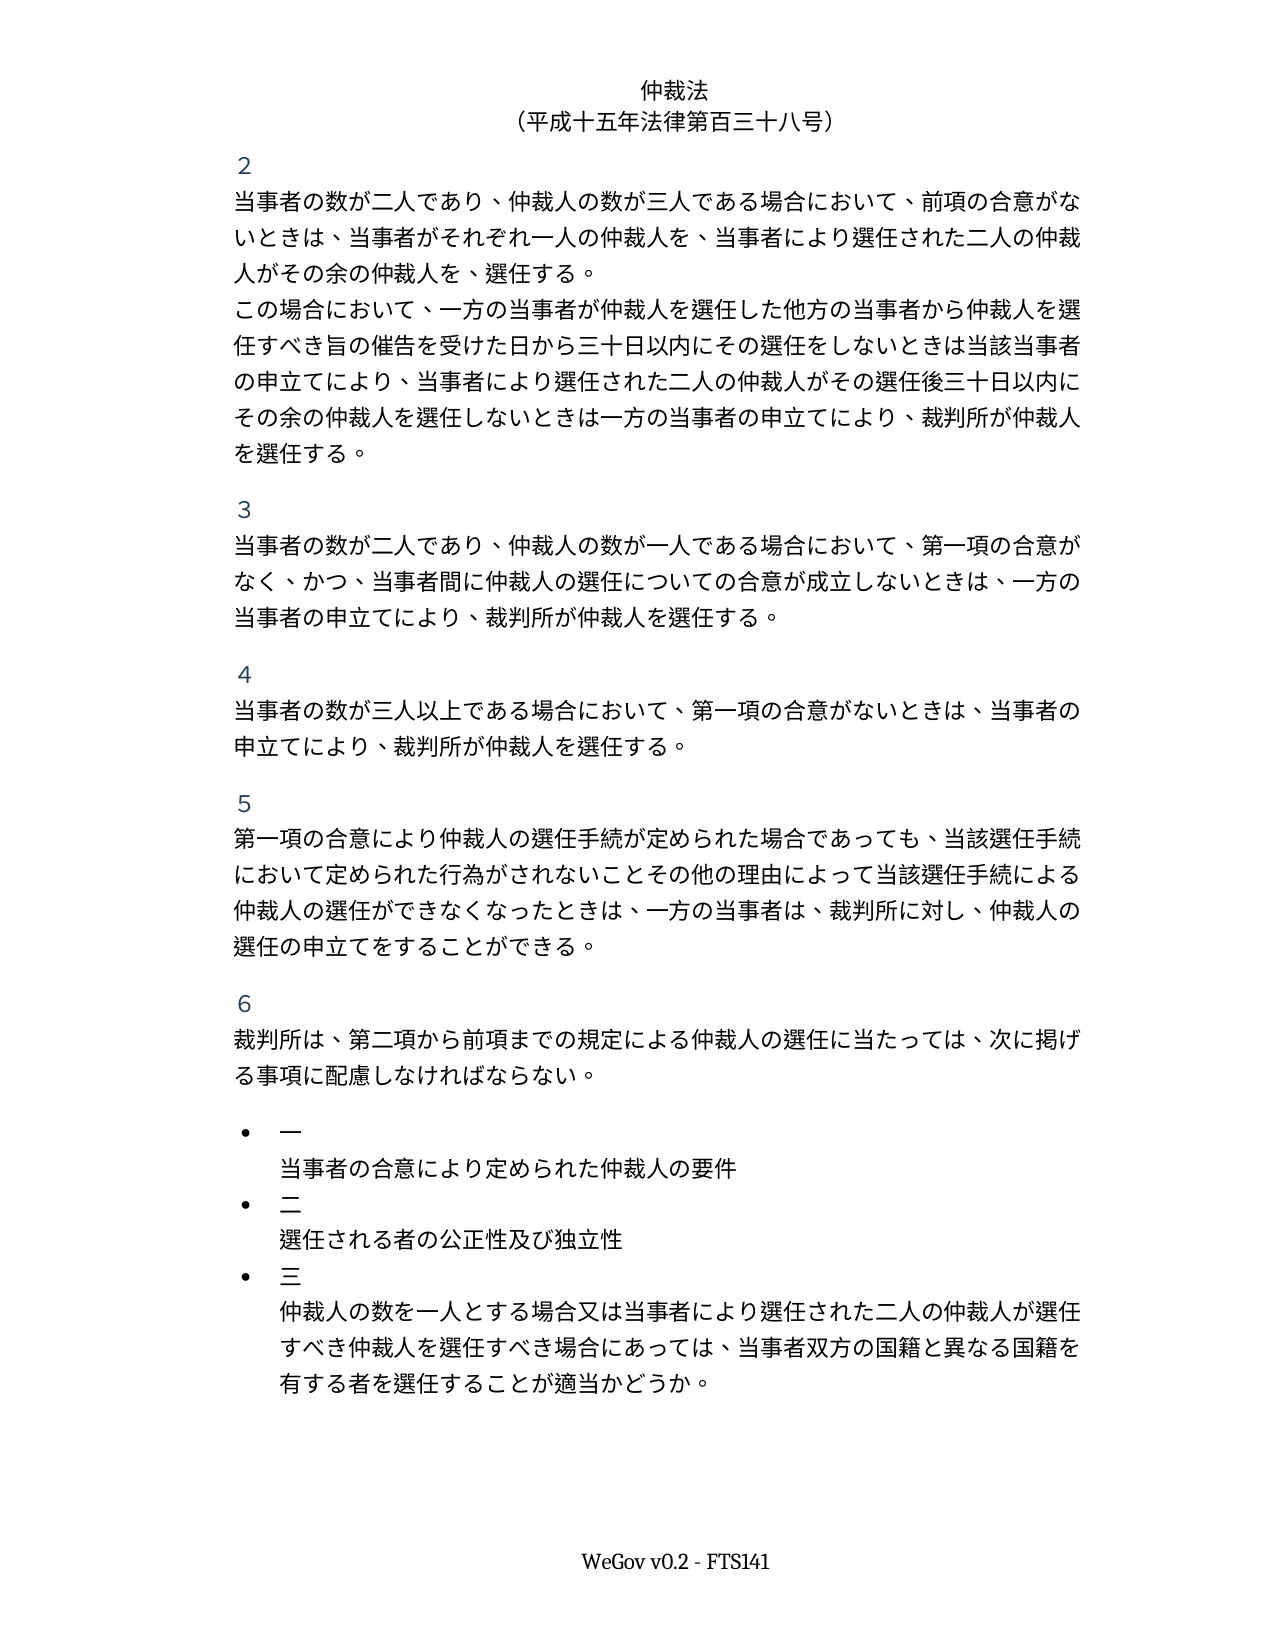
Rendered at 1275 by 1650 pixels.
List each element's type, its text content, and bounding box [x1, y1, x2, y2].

subtitle ３ [233, 494, 1087, 526]
subtitle ６ [233, 988, 1087, 1019]
list 二 選任される者の公正性及び独立性 [242, 1188, 1087, 1256]
text 第一項の合意により仲裁人の選任手続が定められた場合であっても、当該選任手続において定められた行為がされないことその他の理由によって当該選任手続による仲裁人の選任ができなくなったときは、一方の当事者は、裁判所に対し、仲裁人の選任の申立てをすることができる。 [233, 823, 1087, 962]
list 一 当事者の合意により定められた仲裁人の要件 [242, 1117, 1087, 1184]
text 当事者の数が二人であり、仲裁人の数が三人である場合において、前項の合意がないときは、当事者がそれぞれ一人の仲裁人を、当事者により選任された二人の仲裁人がその余の仲裁人を、選任する。 この場合において、一方の当事者が仲裁人を選任した他方の当事者から仲裁人を選任すべき旨の催告を受けた日から三十日以内にその選任をしないときは当該当事者の申立てにより、当事者により選任された二人の仲裁人がその選任後三十日以内にその余の仲裁人を選任しないときは一方の当事者の申立てにより、裁判所が仲裁人を選任する。 [233, 186, 1087, 469]
subtitle ２ [233, 150, 1087, 181]
text 裁判所は、第二項から前項までの規定による仲裁人の選任に当たっては、次に掲げる事項に配慮しなければならない。 [233, 1024, 1087, 1091]
subtitle ４ [233, 659, 1087, 690]
text 当事者の数が三人以上である場合において、第一項の合意がないときは、当事者の申立てにより、裁判所が仲裁人を選任する。 [233, 695, 1087, 762]
list 三 仲裁人の数を一人とする場合又は当事者により選任された二人の仲裁人が選任すべき仲裁人を選任すべき場合にあっては、当事者双方の国籍と異なる国籍を有する者を選任することが適当かどうか。 [242, 1260, 1087, 1399]
text 当事者の数が二人であり、仲裁人の数が一人である場合において、第一項の合意がなく、かつ、当事者間に仲裁人の選任についての合意が成立しないときは、一方の当事者の申立てにより、裁判所が仲裁人を選任する。 [233, 530, 1087, 633]
subtitle ５ [233, 787, 1087, 819]
